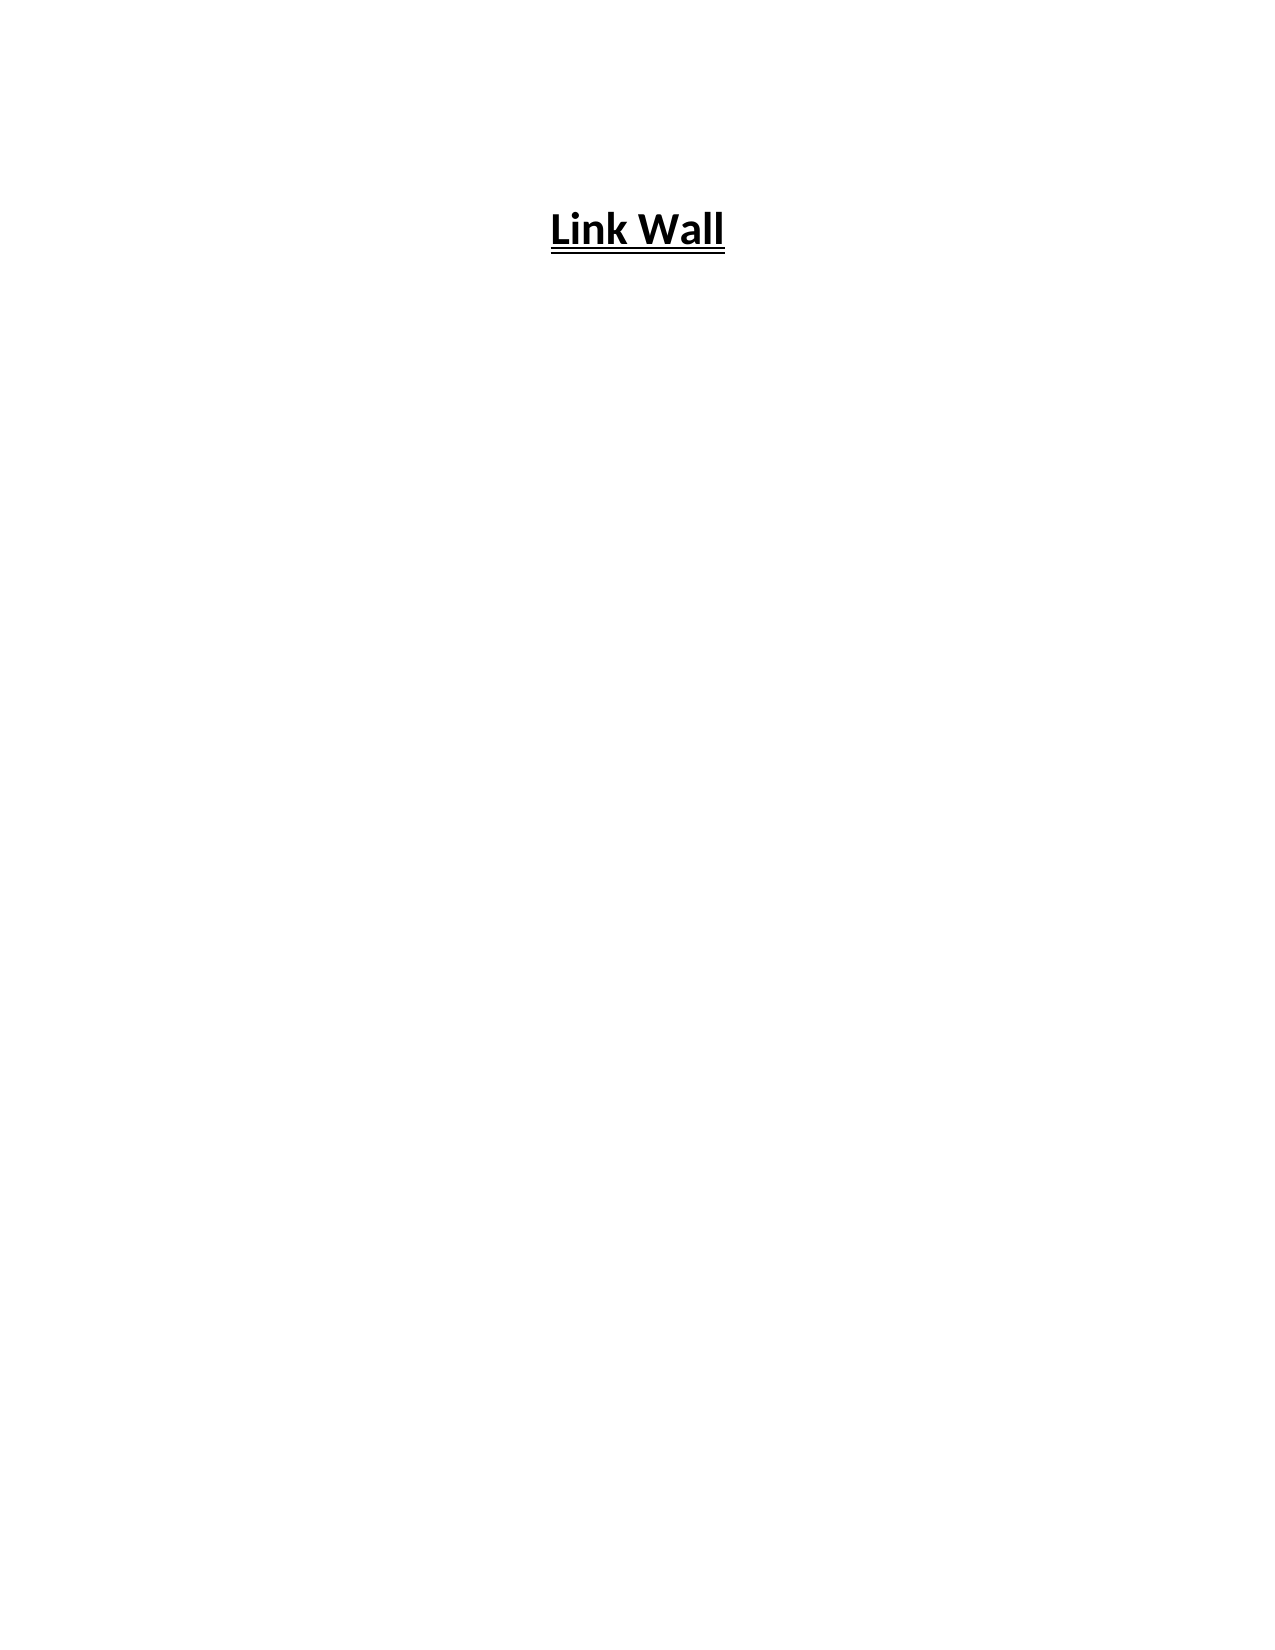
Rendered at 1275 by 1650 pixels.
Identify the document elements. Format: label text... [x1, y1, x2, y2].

subtitle Link Wall [150, 200, 1125, 256]
